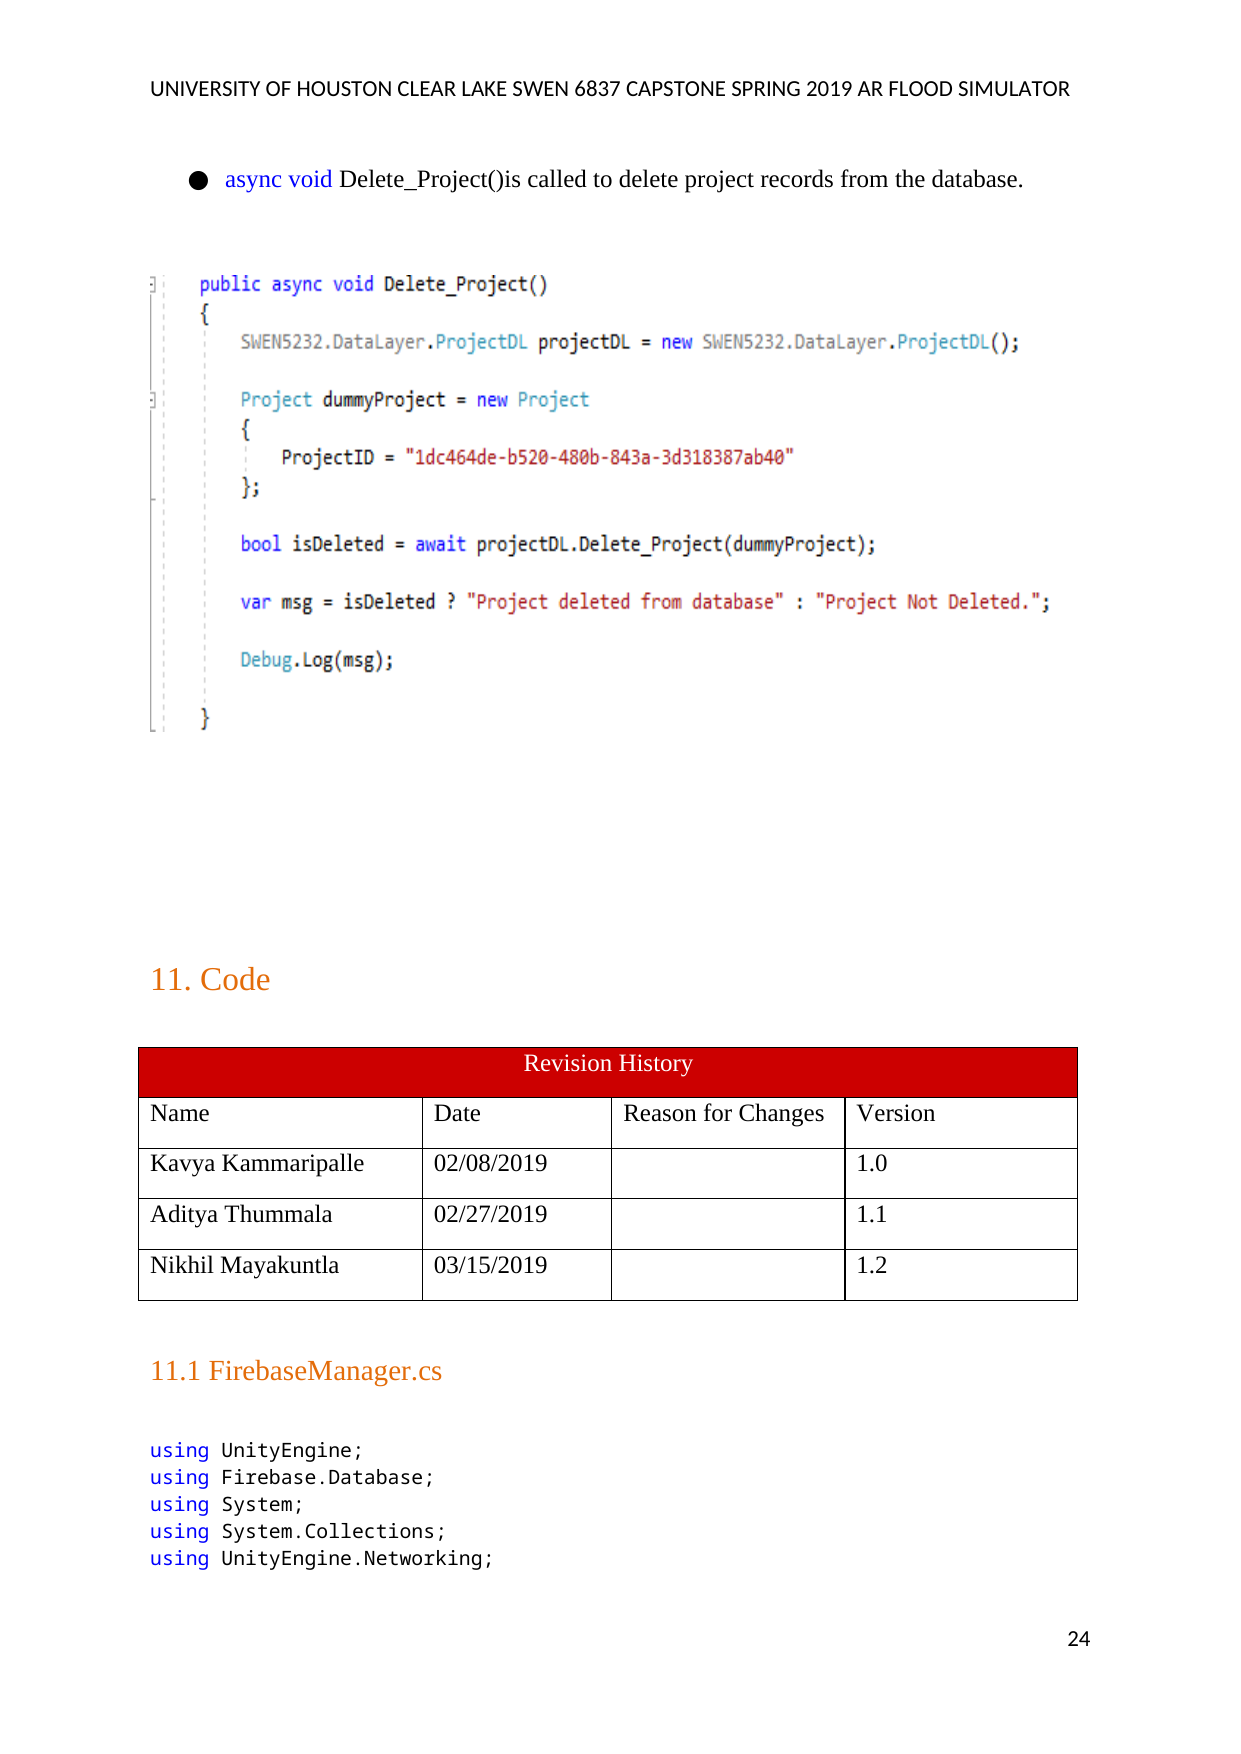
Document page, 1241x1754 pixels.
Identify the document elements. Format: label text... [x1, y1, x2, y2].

table_cell Kavya Kammaripalle [139, 1149, 422, 1198]
text using UnityEngine.Networking; [150, 1544, 1090, 1571]
table_cell 03/15/2019 [423, 1250, 611, 1300]
subtitle 11.1 FirebaseManager.cs [150, 1353, 1090, 1387]
table_cell 02/08/2019 [423, 1149, 611, 1198]
table_cell 02/27/2019 [423, 1199, 611, 1249]
table_cell Nikhil Mayakuntla [139, 1250, 422, 1300]
picture [150, 275, 1091, 732]
table_cell 1.1 [846, 1199, 1077, 1249]
table_cell Reason for Changes [612, 1098, 844, 1147]
table_cell 1.0 [846, 1149, 1077, 1198]
text using System.Collections; [150, 1517, 1090, 1544]
table_header Revision History [139, 1048, 1077, 1097]
table_cell Version [846, 1098, 1077, 1147]
table_cell [612, 1250, 844, 1300]
table_cell Date [423, 1098, 611, 1147]
table_cell [612, 1149, 844, 1198]
table_cell [612, 1199, 844, 1249]
text using Firebase.Database; [150, 1463, 1090, 1491]
subtitle 11. Code [150, 959, 1090, 998]
table_cell Name [139, 1098, 422, 1147]
text using System; [150, 1491, 1090, 1517]
table_cell 1.2 [846, 1250, 1077, 1300]
table_cell Aditya Thummala [139, 1199, 422, 1249]
list async void Delete_Project()is called to delete project records from the database. [187, 150, 1090, 201]
text using UnityEngine; [150, 1437, 1090, 1463]
